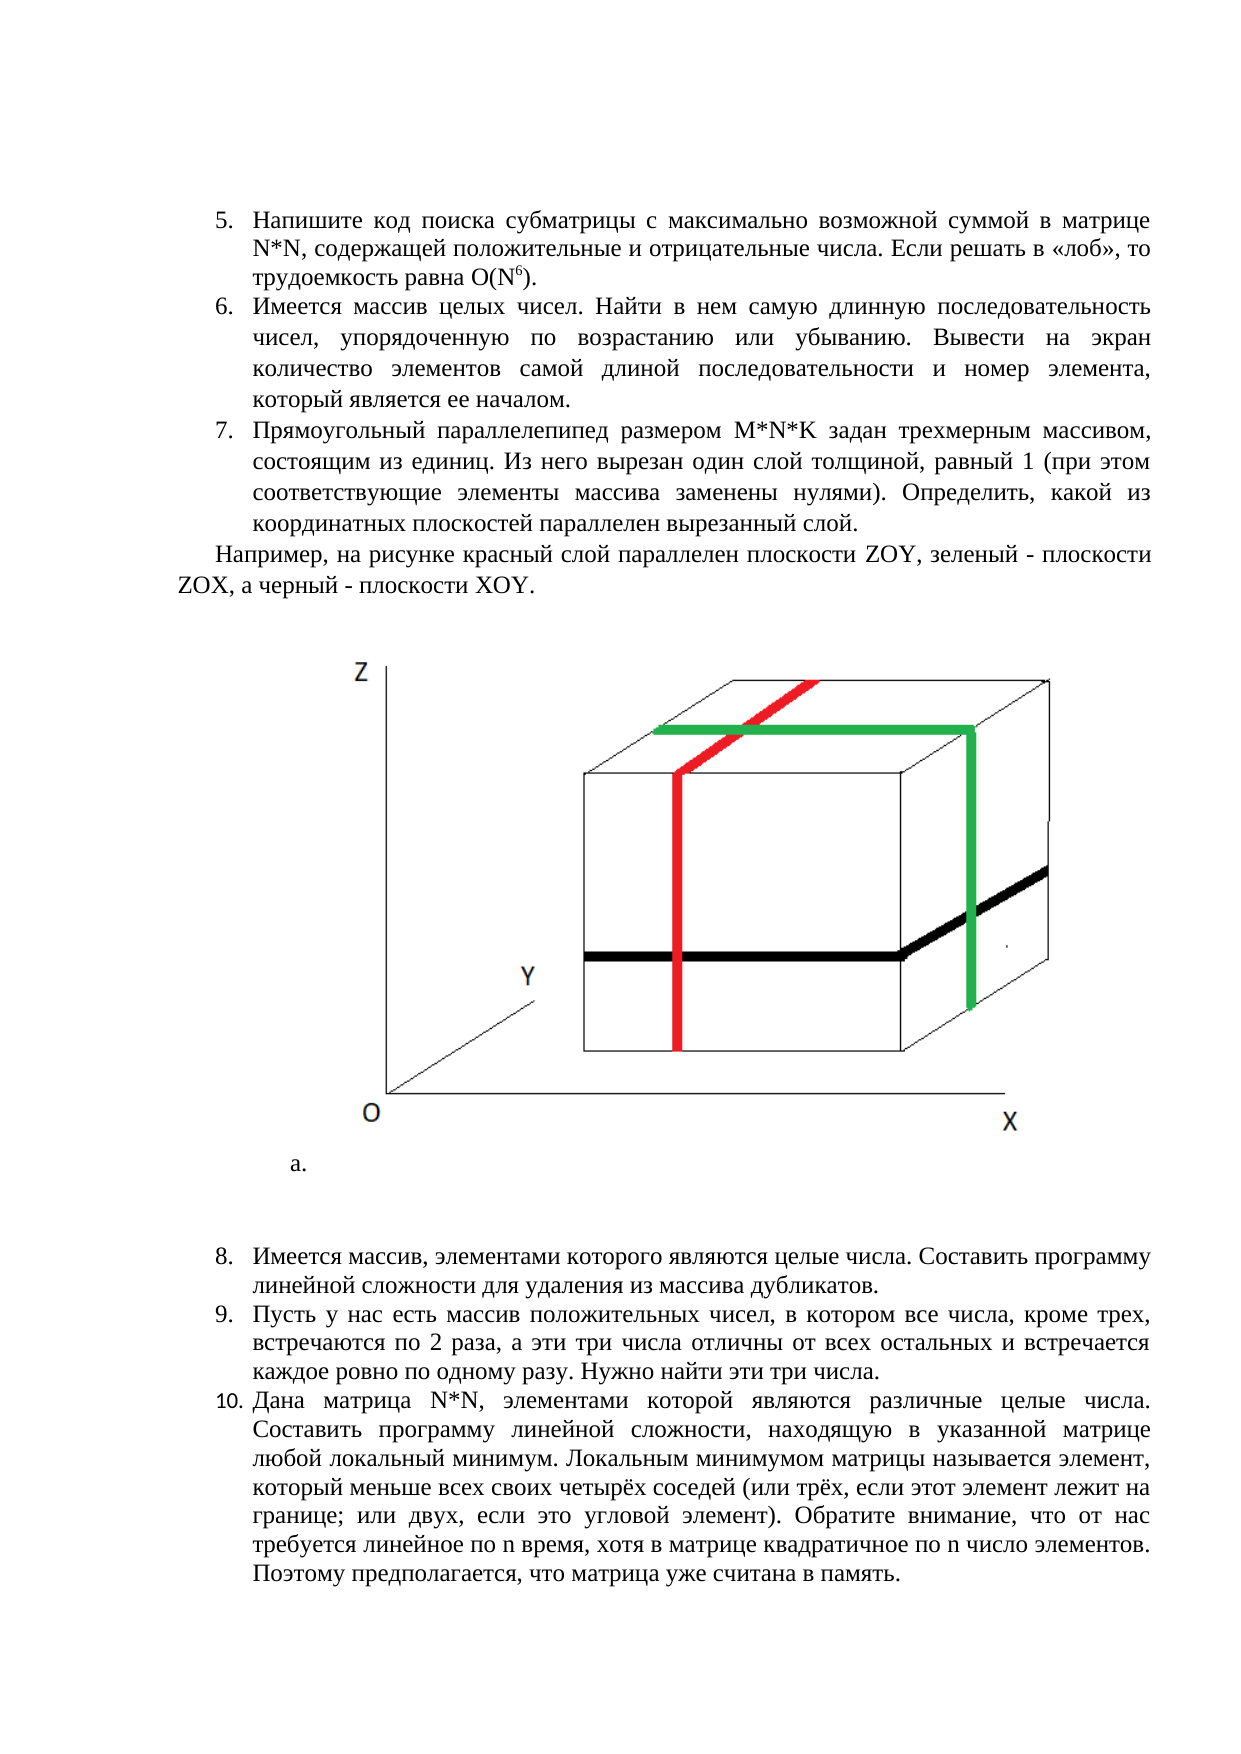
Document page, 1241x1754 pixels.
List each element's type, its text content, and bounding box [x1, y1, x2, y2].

picture [327, 601, 1129, 1172]
list Имеется массив, элементами которого являются целые числа. Составить программу линейной сложности для удаления из массива дубликатов. [215, 1241, 1152, 1299]
list Имеется массив целых чисел. Найти в нем самую длинную последовательность чисел, упорядоченную по возрастанию или убыванию. Вывести на экран количество элементов самой длиной последовательности и номер элемента, который является ее началом. [215, 291, 1152, 413]
text Например, на рисунке красный слой параллелен плоскости ZOY, зеленый - плоскости ZOX, а черный - плоскости XOY. [177, 539, 1152, 599]
list Прямоугольный параллелепипед размером M*N*K задан трехмерным массивом, состоящим из единиц. Из него вырезан один слой толщиной, равный 1 (при этом соответствующие элементы массива заменены нулями). Определить, какой из координатных плоскостей параллелен вырезанный слой. [215, 415, 1152, 537]
list Напишите код поиска субматрицы с максимально возможной суммой в матрице N*N, содержащей положительные и отрицательные числа. Если решать в «лоб», то трудоемкость равна O(N6). [215, 205, 1152, 291]
list Дана матрица N*N, элементами которой являются различные целые числа. Составить программу линейной сложности, находящую в указанной матрице любой локальный минимум. Локальным минимумом матрицы называется элемент, который меньше всех своих четырёх соседей (или трёх, если этот элемент лежит на границе; или двух, если это угловой элемент). Обратите внимание, что от нас требуется линейное по n время, хотя в матрице квадратичное по n число элементов. Поэтому предполагается, что матрица уже считана в память. [215, 1385, 1152, 1587]
list Пусть у нас есть массив положительных чисел, в котором все числа, кроме трех, встречаются по 2 раза, а эти три числа отличны от всех остальных и встречается каждое ровно по одному разу. Нужно найти эти три числа. [215, 1299, 1152, 1385]
